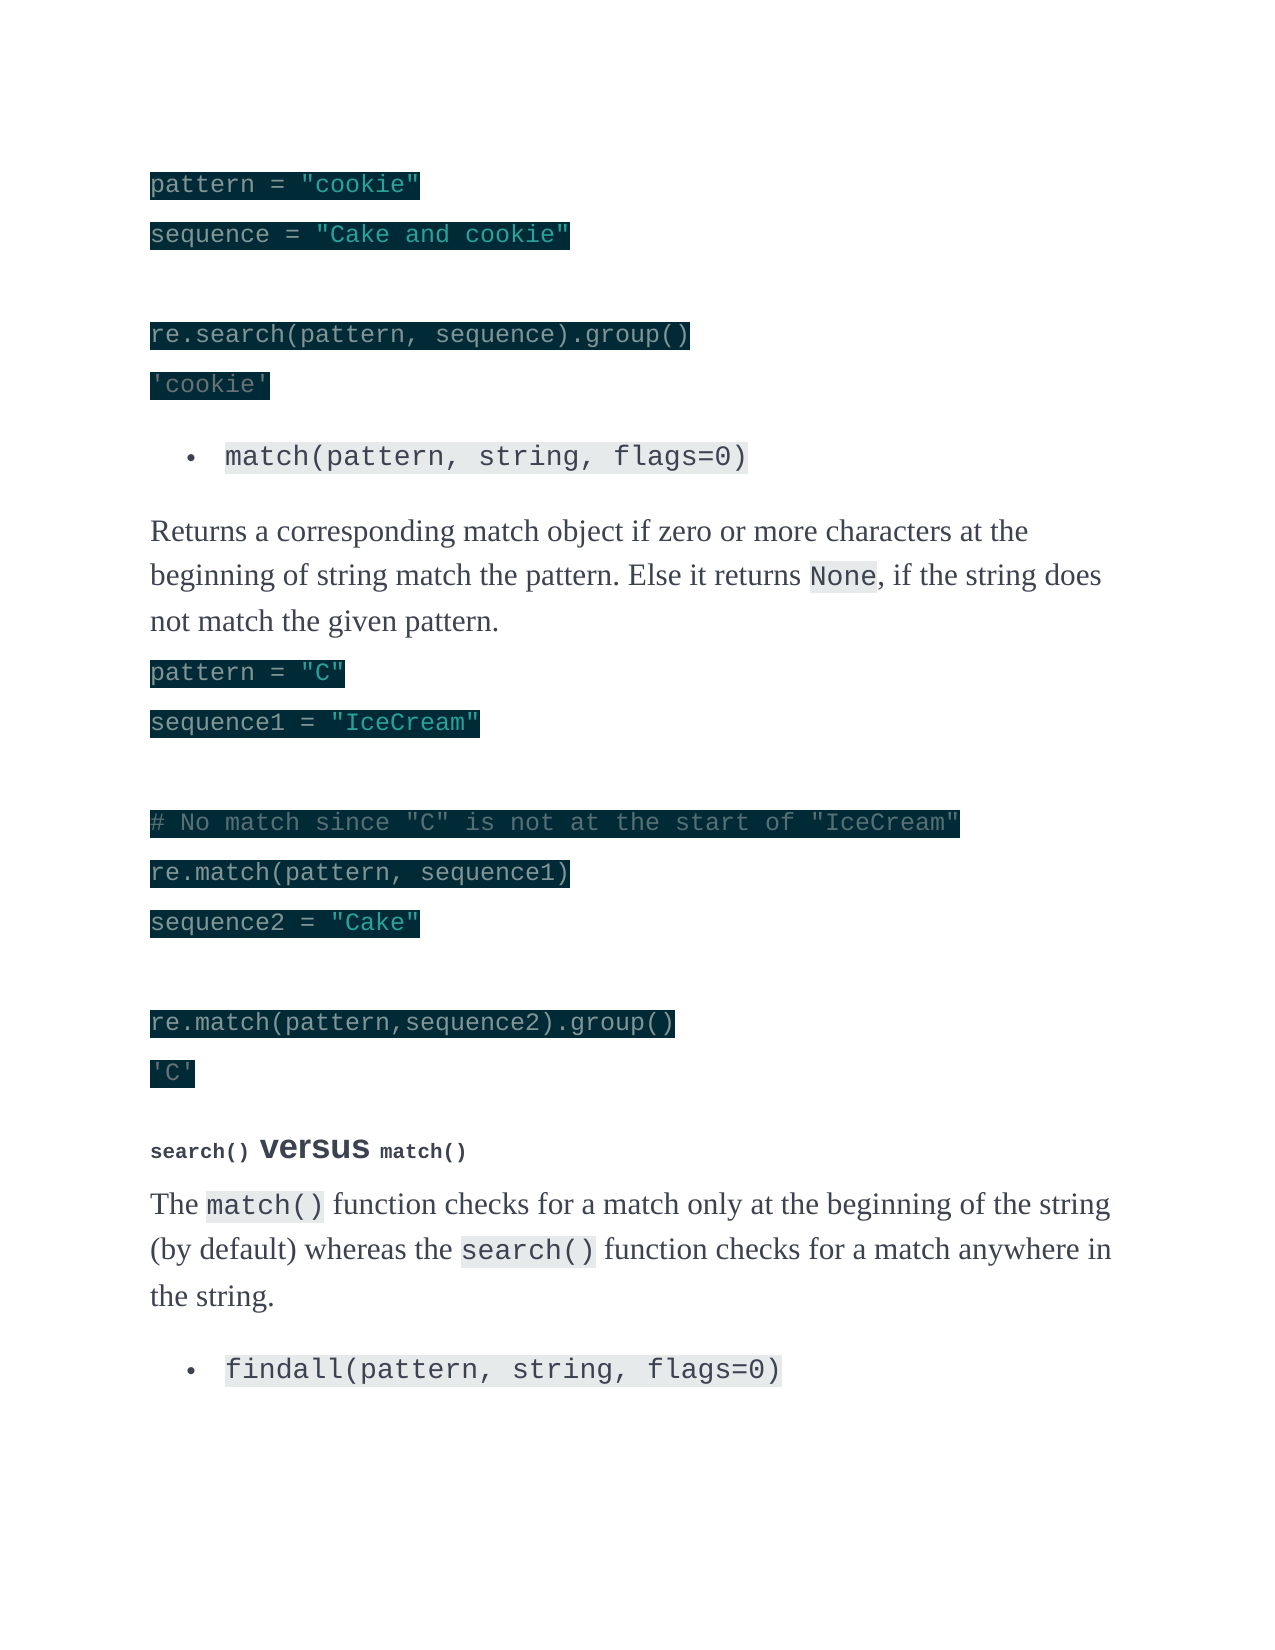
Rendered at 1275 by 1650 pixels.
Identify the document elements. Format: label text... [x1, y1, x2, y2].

text sequence = "Cake and cookie" [150, 200, 1125, 250]
text 'C' [150, 1038, 1125, 1088]
text re.match(pattern, sequence1) [150, 838, 1125, 888]
text The match() function checks for a match only at the beginning of the string (by default) whereas the search() function checks for a match anywhere in the string. [150, 1178, 1125, 1313]
text re.match(pattern,sequence2).group() [150, 988, 1125, 1038]
text sequence1 = "IceCream" [150, 688, 1125, 738]
text pattern = "C" [150, 638, 1125, 688]
text re.search(pattern, sequence).group() [150, 300, 1125, 350]
list findall(pattern, string, flags=0) [187, 1342, 1125, 1387]
text sequence2 = "Cake" [150, 888, 1125, 938]
text # No match since "C" is not at the start of "IceCream" [150, 788, 1125, 838]
text search() versus match() [150, 1126, 1125, 1165]
text Returns a corresponding match object if zero or more characters at the beginning of string match the pattern. Else it returns None, if the string does not match the given pattern. [150, 503, 1125, 638]
text 'cookie' [150, 350, 1125, 400]
text pattern = "cookie" [150, 150, 1125, 200]
list match(pattern, string, flags=0) [187, 429, 1125, 474]
